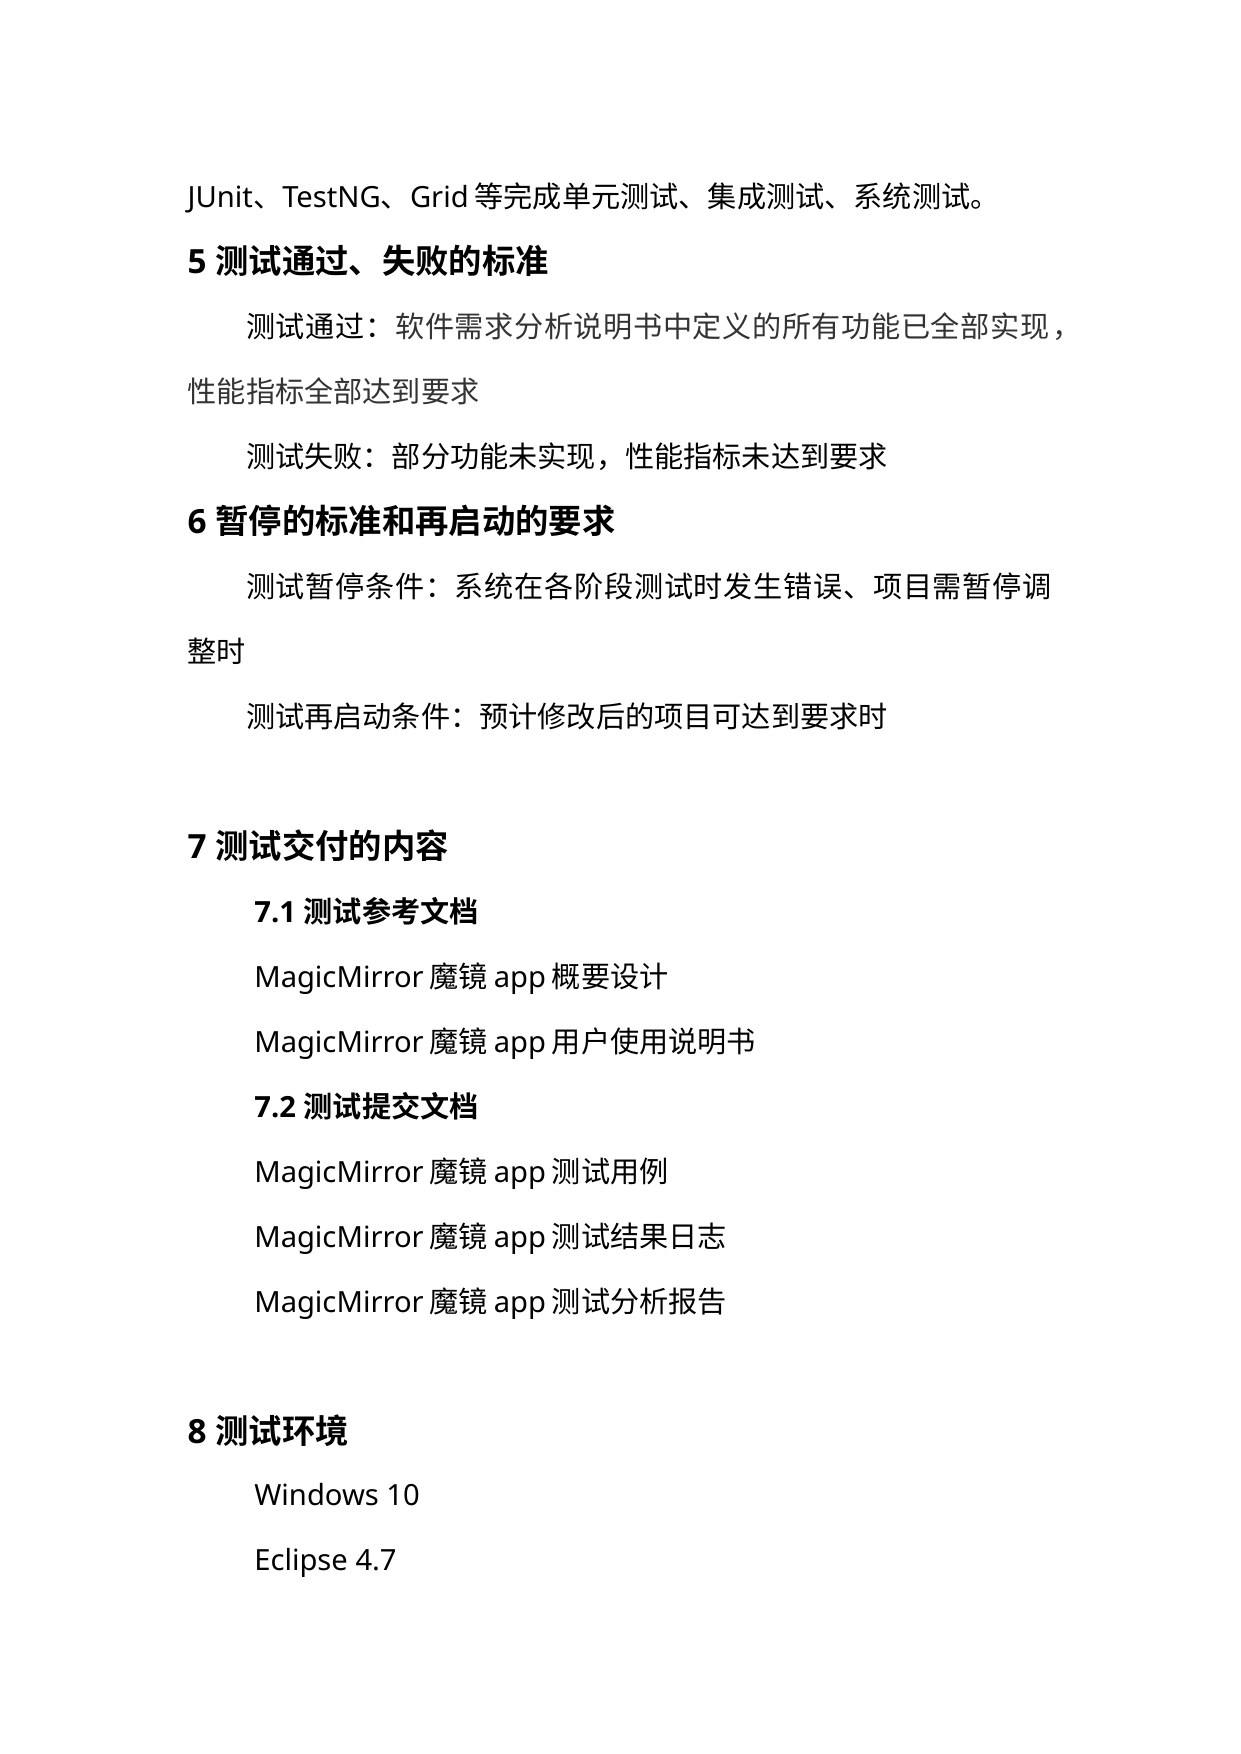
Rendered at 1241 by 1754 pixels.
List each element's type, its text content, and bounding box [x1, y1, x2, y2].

text 5 测试通过、失败的标准 [187, 227, 1053, 292]
text MagicMirror魔镜app测试结果日志 [187, 1202, 1053, 1267]
text Windows 10 [187, 1462, 1053, 1527]
text 7.2 测试提交文档 [187, 1072, 1053, 1137]
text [187, 162, 1053, 227]
text MagicMirror魔镜app测试用例 [187, 1137, 1053, 1202]
text Eclipse 4.7 [187, 1527, 1053, 1592]
text 7 测试交付的内容 [187, 812, 1053, 877]
text 测试失败：部分功能未实现，性能指标未达到要求 [187, 422, 1053, 487]
list 测试再启动条件：预计修改后的项目可达到要求时 [187, 682, 1053, 747]
text MagicMirror魔镜app测试分析报告 [187, 1267, 1053, 1332]
text 8 测试环境 [187, 1397, 1053, 1462]
text MagicMirror魔镜app概要设计 [187, 942, 1053, 1007]
text 6 暂停的标准和再启动的要求 [187, 487, 1053, 552]
text 测试通过：软件需求分析说明书中定义的所有功能已全部实现，性能指标全部达到要求 [187, 292, 1053, 422]
list 测试暂停条件：系统在各阶段测试时发生错误、项目需暂停调整时 [187, 552, 1053, 682]
text 7.1 测试参考文档 [187, 877, 1053, 942]
text MagicMirror魔镜app用户使用说明书 [187, 1007, 1053, 1072]
